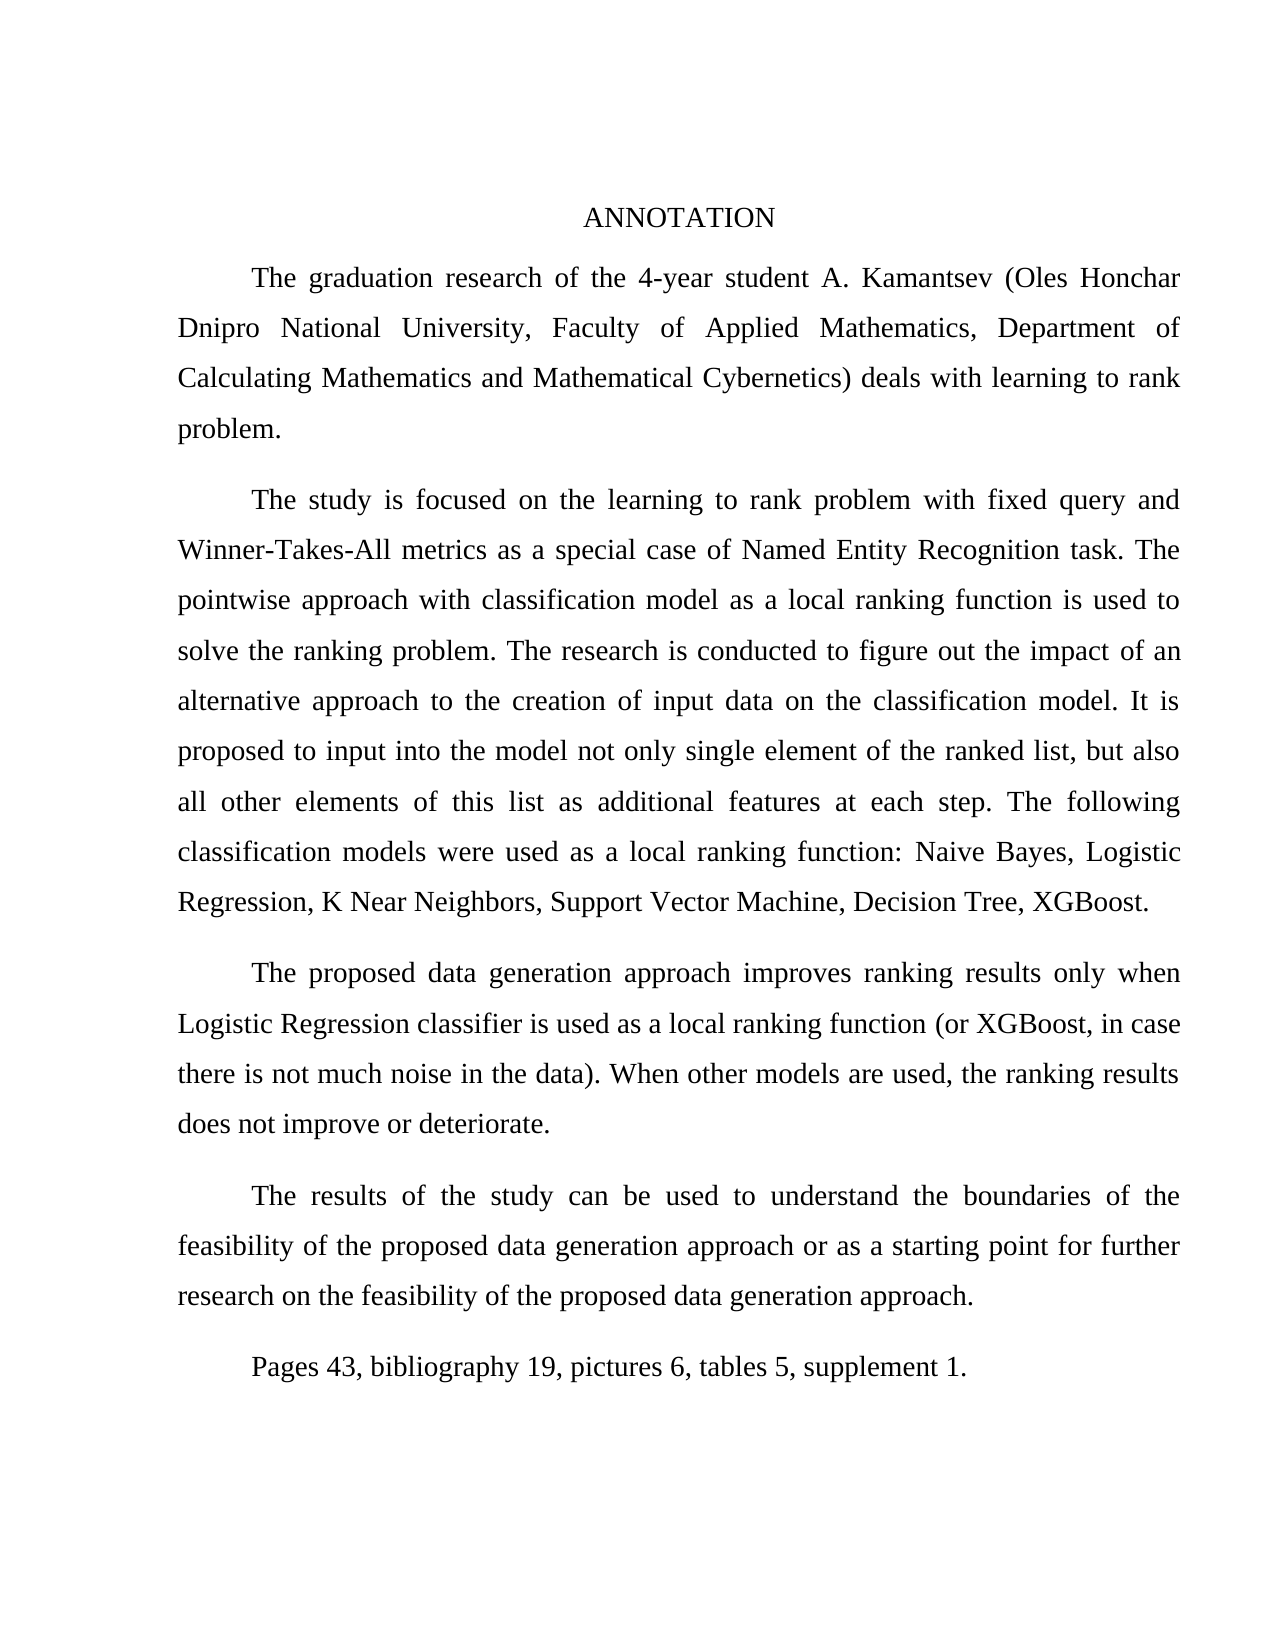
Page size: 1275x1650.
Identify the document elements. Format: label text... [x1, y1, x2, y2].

text The study is focused on the learning to rank problem with fixed query and Winner-Takes-All metrics as a special case of Named Entity Recognition task. The pointwise approach with classification model as a local ranking function is used to solve the ranking problem. The research is conducted to figure out the impact of an alternative approach to the creation of input data on the classification model. It is proposed to input into the model not only single element of the ranked list, but also all other elements of this list as additional features at each step. The following classification models were used as a local ranking function: Naive Bayes, Logistic Regression, K Near Neighbors, Support Vector Machine, Decision Tree, XGBoost. [177, 482, 1181, 918]
text The results of the study can be used to understand the boundaries of the feasibility of the proposed data generation approach or as a starting point for further research on the feasibility of the proposed data generation approach. [177, 1178, 1181, 1312]
text The graduation research of the 4-year student A. Kamantsev (Oles Honchar Dnipro National University, Faculty of Applied Mathematics, Department of Calculating Mathematics and Mathematical Cybernetics) deals with learning to rank problem. [177, 260, 1181, 444]
text The proposed data generation approach improves ranking results only when Logistic Regression classifier is used as a local ranking function (or XGBoost, in case there is not much noise in the data). When other models are used, the ranking results does not improve or deteriorate. [177, 956, 1181, 1140]
text Рages 43, bibliography 19, pictures 6, tables 5, supplement 1. [177, 1349, 1181, 1383]
text ANNOTATION [177, 200, 1181, 234]
